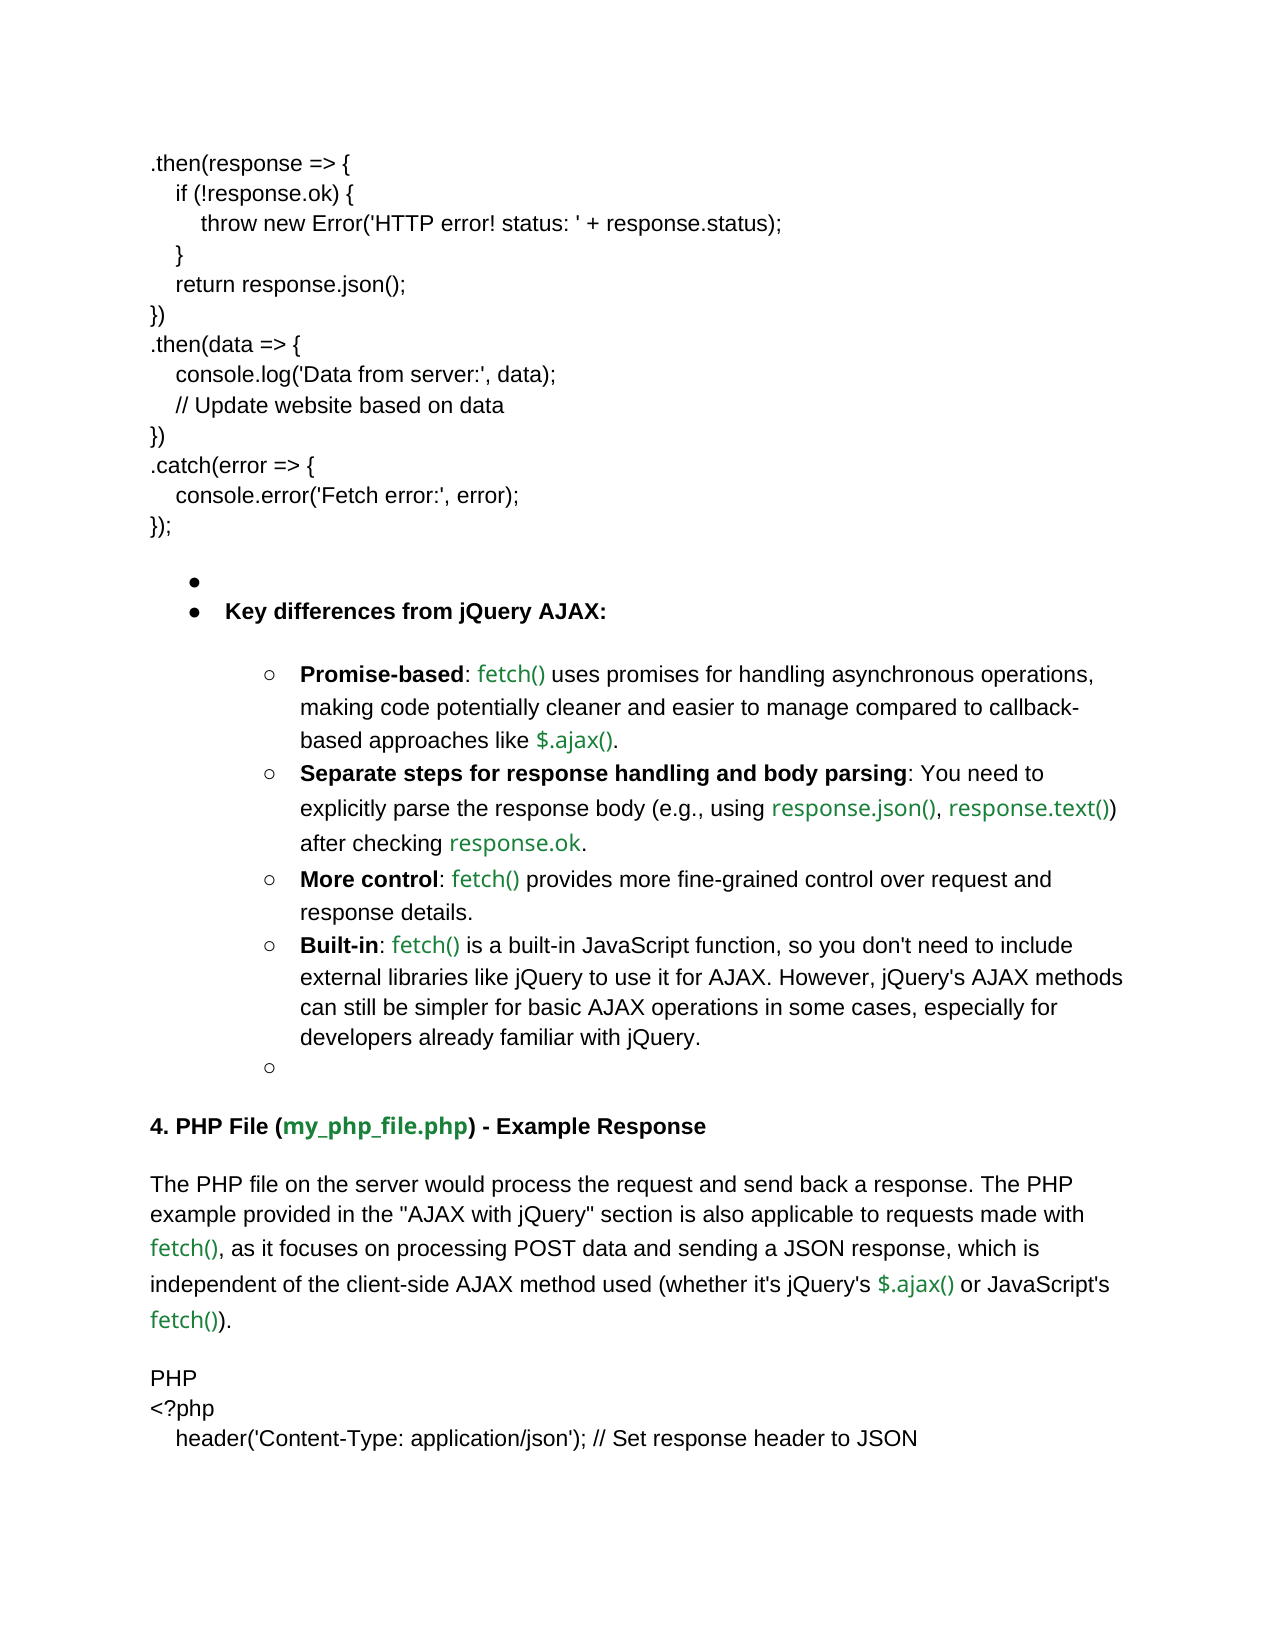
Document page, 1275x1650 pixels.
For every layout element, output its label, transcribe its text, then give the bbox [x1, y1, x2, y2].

text <?php [150, 1395, 1125, 1421]
text header('Content-Type: application/json'); // Set response header to JSON [150, 1425, 1125, 1451]
list Key differences from jQuery AJAX: [187, 598, 1125, 654]
text }) [150, 422, 1125, 448]
list More control: fetch() provides more fine-grained control over request and response details. [262, 863, 1125, 925]
text 4. PHP File (my_php_file.php) - Example Response [150, 1109, 1125, 1141]
text PHP [150, 1364, 1125, 1391]
text }); [150, 512, 1125, 539]
text return response.json(); [150, 271, 1125, 297]
text console.log('Data from server:', data); [150, 361, 1125, 388]
text console.error('Fetch error:', error); [150, 482, 1125, 509]
text The PHP file on the server would process the request and send back a response. The PHP example provided in the "AJAX with jQuery" section is also applicable to requests made with fetch(), as it focuses on processing POST data and sending a JSON response, which is independent of the client-side AJAX method used (whether it's jQuery's $.ajax() or JavaScript's fetch()). [150, 1171, 1125, 1335]
text .catch(error => { [150, 452, 1125, 478]
list Built-in: fetch() is a built-in JavaScript function, so you don't need to include external libraries like jQuery to use it for AJAX. However, jQuery's AJAX methods can still be simpler for basic AJAX operations in some cases, especially for developers already familiar with jQuery. [262, 929, 1125, 1051]
text throw new Error('HTTP error! status: ' + response.status); [150, 210, 1125, 237]
text } [150, 241, 1125, 267]
text // Update website based on data [150, 392, 1125, 418]
text .then(data => { [150, 331, 1125, 358]
list Promise-based: fetch() uses promises for handling asynchronous operations, making code potentially cleaner and easier to manage compared to callback-based approaches like $.ajax(). [262, 658, 1125, 756]
text if (!response.ok) { [150, 180, 1125, 207]
text }) [150, 301, 1125, 327]
list Separate steps for response handling and body parsing: You need to explicitly parse the response body (e.g., using response.json(), response.text()) after checking response.ok. [262, 760, 1125, 859]
text .then(response => { [150, 150, 1125, 176]
